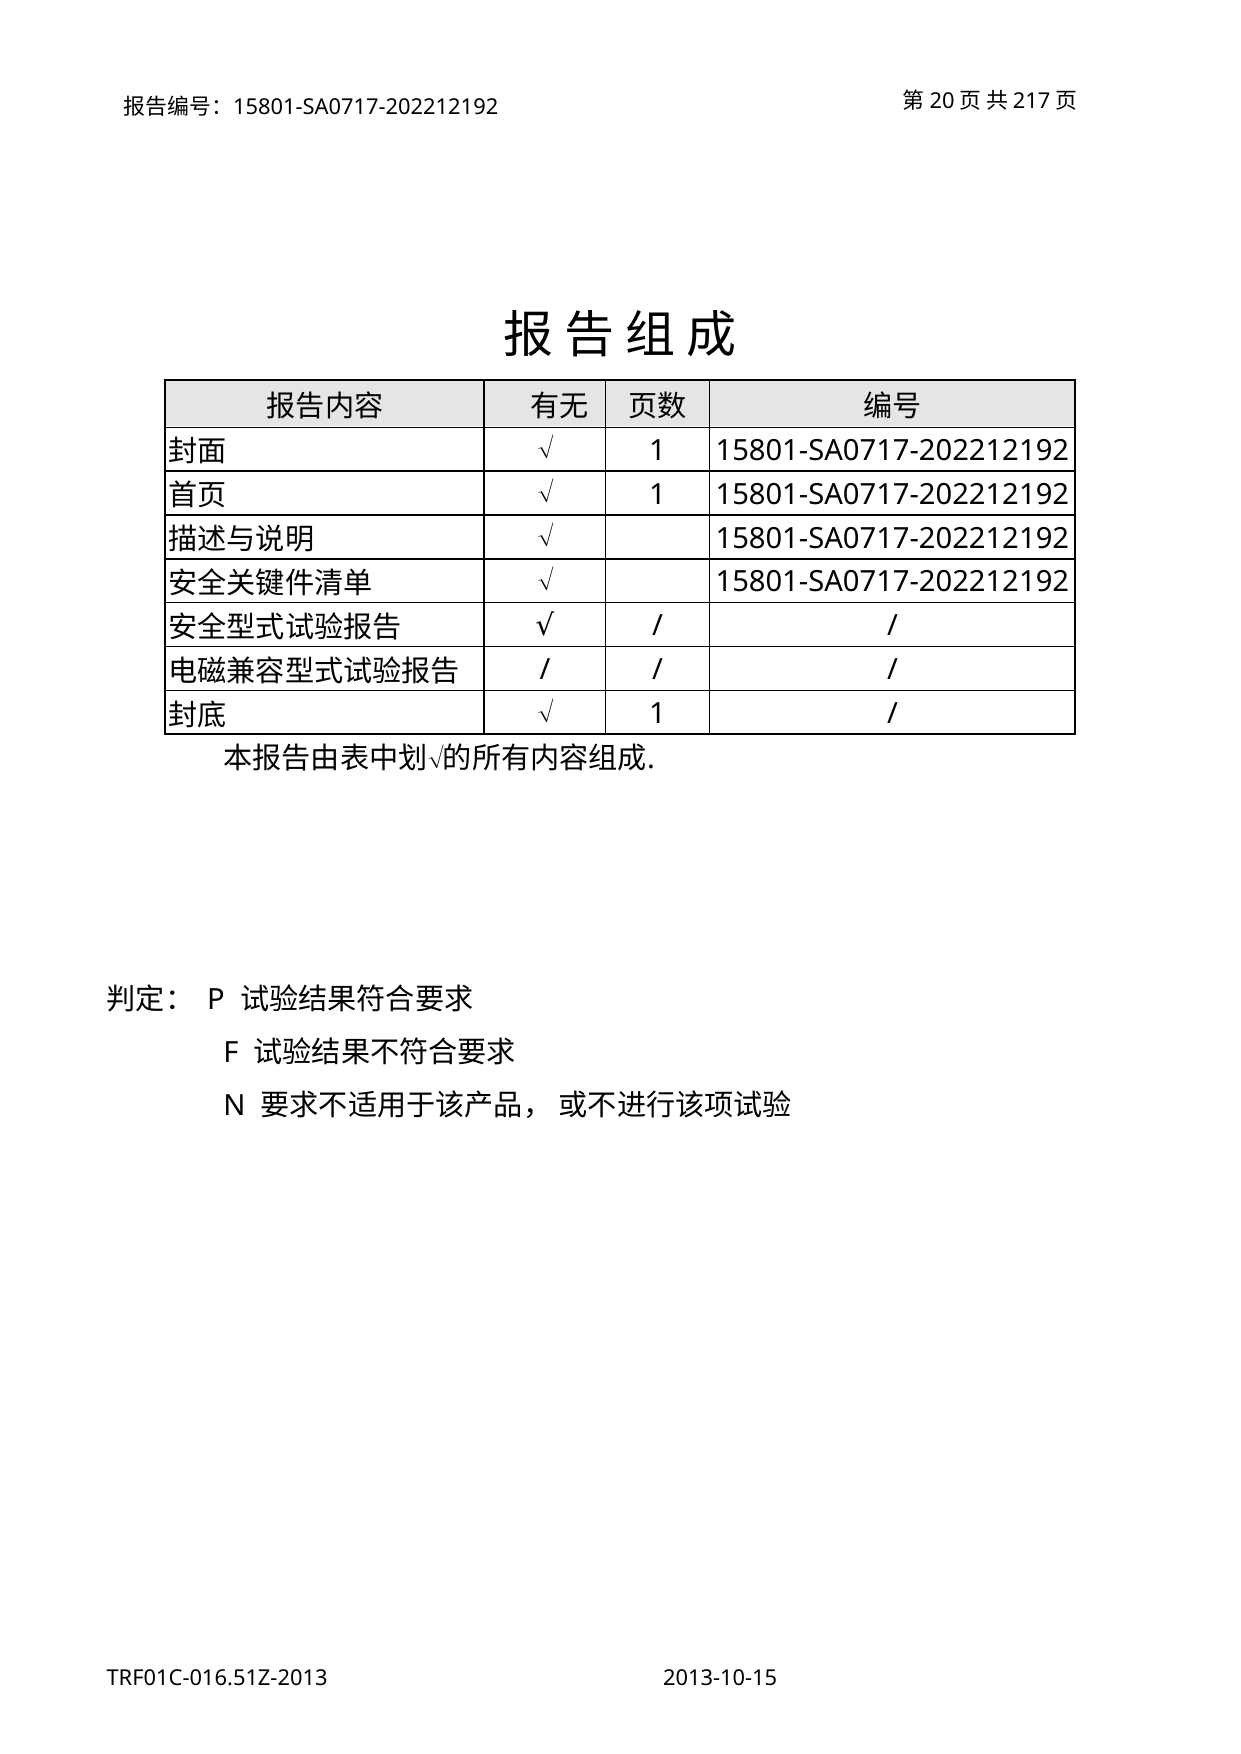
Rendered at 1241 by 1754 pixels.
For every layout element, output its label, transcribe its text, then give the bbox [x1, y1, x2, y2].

table_cell 1 [606, 428, 709, 470]
table_cell / [710, 691, 1074, 733]
table_cell 安全型式试验报告 [166, 603, 483, 646]
table_cell 电磁兼容型式试验报告 [166, 647, 483, 689]
table_cell / [710, 647, 1074, 689]
table_cell [485, 691, 605, 733]
table_cell 首页 [166, 472, 483, 514]
table_cell 15801-SA0717-202212192 [710, 428, 1074, 470]
table_cell 封面 [166, 428, 483, 470]
table_cell / [606, 647, 709, 689]
text 报 告 组 成 [106, 294, 1134, 367]
table_cell 封底 [166, 691, 483, 733]
table_header 页数 [606, 381, 709, 426]
table_cell 15801-SA0717-202212192 [710, 516, 1074, 558]
table_header 有无 [485, 381, 605, 426]
table_cell [485, 560, 605, 602]
table_cell 安全关键件清单 [166, 560, 483, 602]
text 本报告由表中划的所有内容组成. [106, 735, 1134, 777]
table_cell 描述与说明 [166, 516, 483, 558]
table_cell / [485, 647, 605, 689]
table_header 编号 [710, 381, 1074, 426]
table_cell [606, 516, 709, 558]
table_cell [606, 560, 709, 602]
table_cell / [710, 603, 1074, 646]
table_cell 15801-SA0717-202212192 [710, 472, 1074, 514]
table_cell [485, 428, 605, 470]
table_cell 15801-SA0717-202212192 [710, 560, 1074, 602]
table_cell / [606, 603, 709, 646]
table_header 报告内容 [166, 381, 483, 426]
text N 要求不适用于该产品， 或不进行该项试验 [106, 1081, 1134, 1124]
table_cell 1 [606, 691, 709, 733]
table_cell [485, 516, 605, 558]
table_cell 1 [606, 472, 709, 514]
text F 试验结果不符合要求 [106, 1028, 1134, 1071]
text 判定： P 试验结果符合要求 [106, 976, 1134, 1018]
table_cell √ [485, 603, 605, 646]
table_cell [485, 472, 605, 514]
